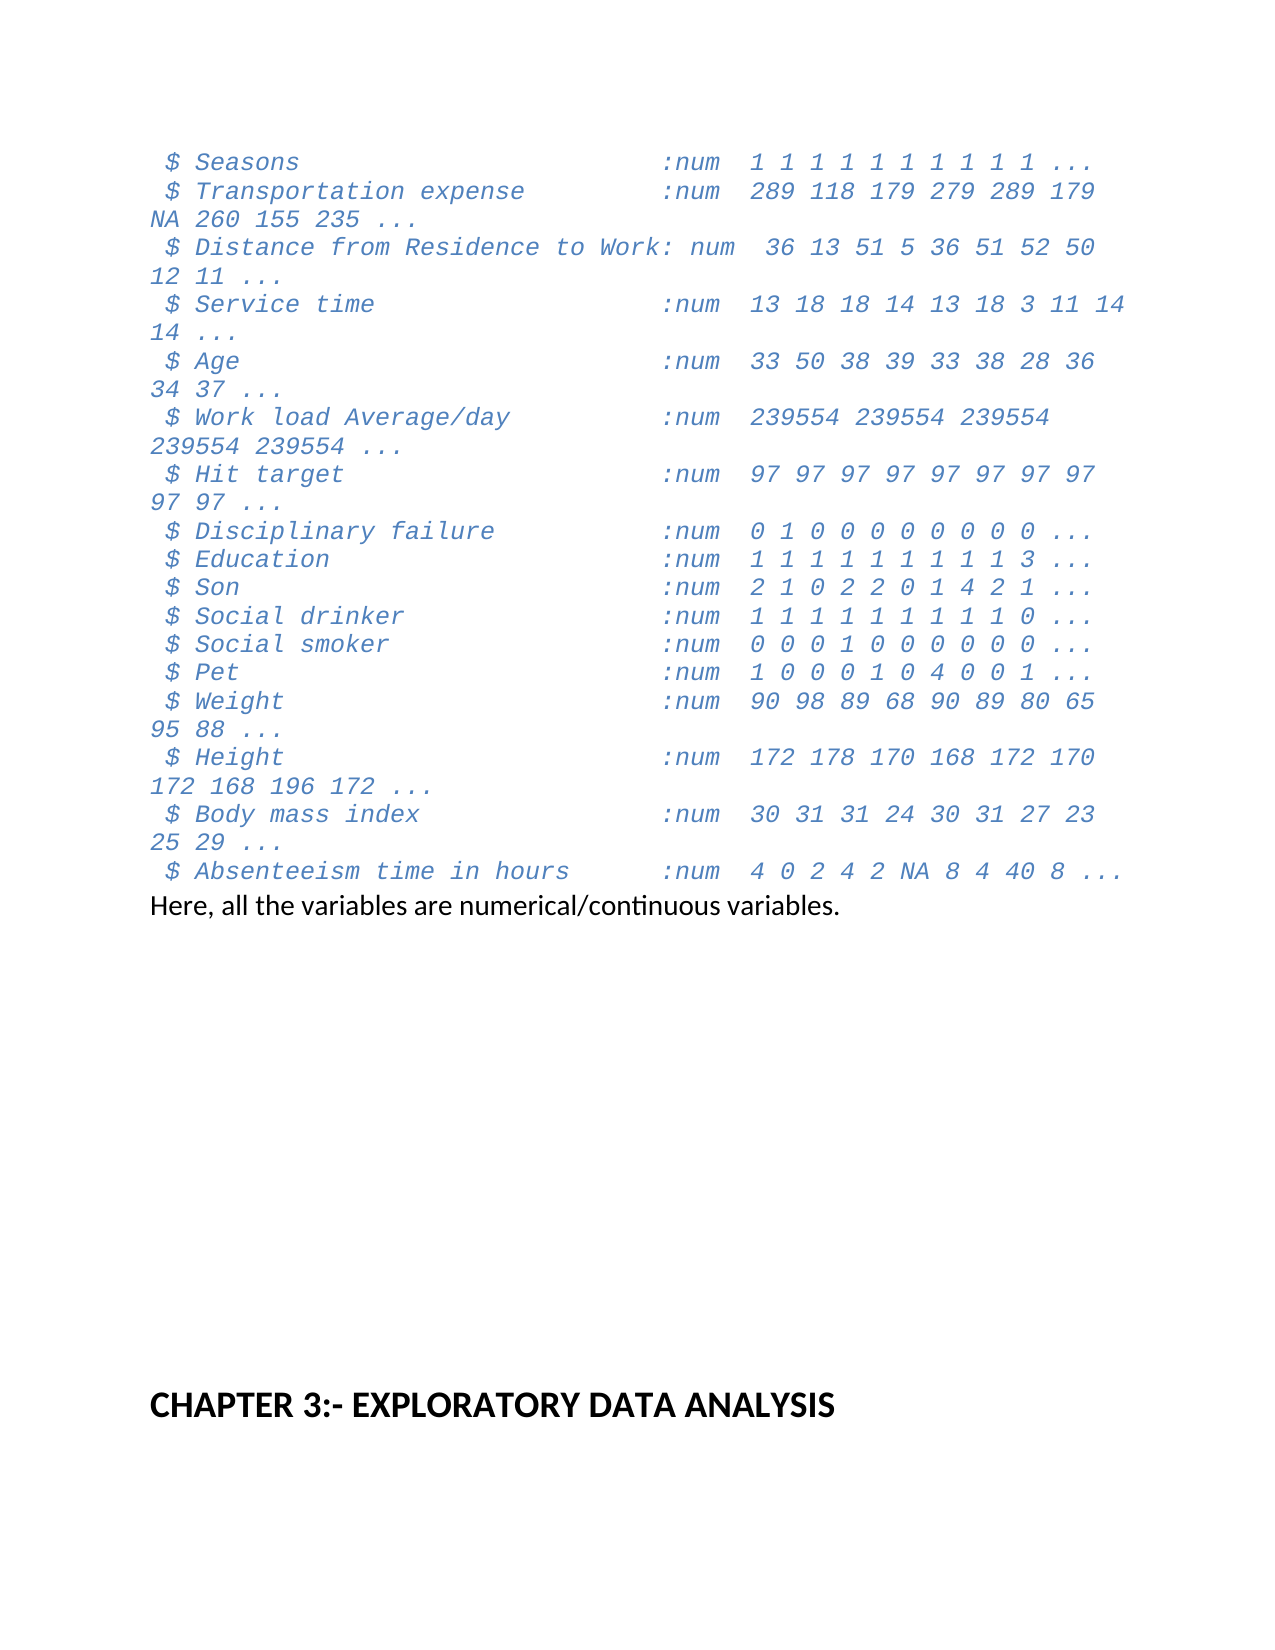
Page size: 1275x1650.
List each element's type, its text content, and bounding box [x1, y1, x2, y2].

text $ Weight :num 90 98 89 68 90 89 80 65 95 88 ... [150, 688, 1125, 745]
text $ Service time :num 13 18 18 14 13 18 3 11 14 14 ... [150, 292, 1125, 348]
text Here, all the variables are numerical/continuous variables. [150, 887, 1125, 922]
text $ Seasons :num 1 1 1 1 1 1 1 1 1 1 ... [150, 150, 1125, 178]
text $ Pet :num 1 0 0 0 1 0 4 0 0 1 ... [150, 660, 1125, 688]
text $ Education :num 1 1 1 1 1 1 1 1 1 3 ... [150, 547, 1125, 575]
text $ Social drinker :num 1 1 1 1 1 1 1 1 1 0 ... [150, 603, 1125, 632]
text $ Disciplinary failure :num 0 1 0 0 0 0 0 0 0 0 ... [150, 518, 1125, 547]
text CHAPTER 3:- EXPLORATORY DATA ANALYSIS [150, 1381, 1125, 1427]
text $ Social smoker :num 0 0 0 1 0 0 0 0 0 0 ... [150, 632, 1125, 660]
text $ Absenteeism time in hours :num 4 0 2 4 2 NA 8 4 40 8 ... [150, 858, 1125, 887]
text $ Transportation expense :num 289 118 179 279 289 179 NA 260 155 235 ... [150, 178, 1125, 235]
text $ Work load Average/day :num 239554 239554 239554 239554 239554 ... [150, 405, 1125, 462]
text $ Height :num 172 178 170 168 172 170 172 168 196 172 ... [150, 745, 1125, 802]
text $ Son :num 2 1 0 2 2 0 1 4 2 1 ... [150, 575, 1125, 603]
text $ Hit target :num 97 97 97 97 97 97 97 97 97 97 ... [150, 462, 1125, 518]
text $ Body mass index :num 30 31 31 24 30 31 27 23 25 29 ... [150, 802, 1125, 858]
text $ Age :num 33 50 38 39 33 38 28 36 34 37 ... [150, 348, 1125, 405]
text $ Distance from Residence to Work: num 36 13 51 5 36 51 52 50 12 11 ... [150, 235, 1125, 292]
